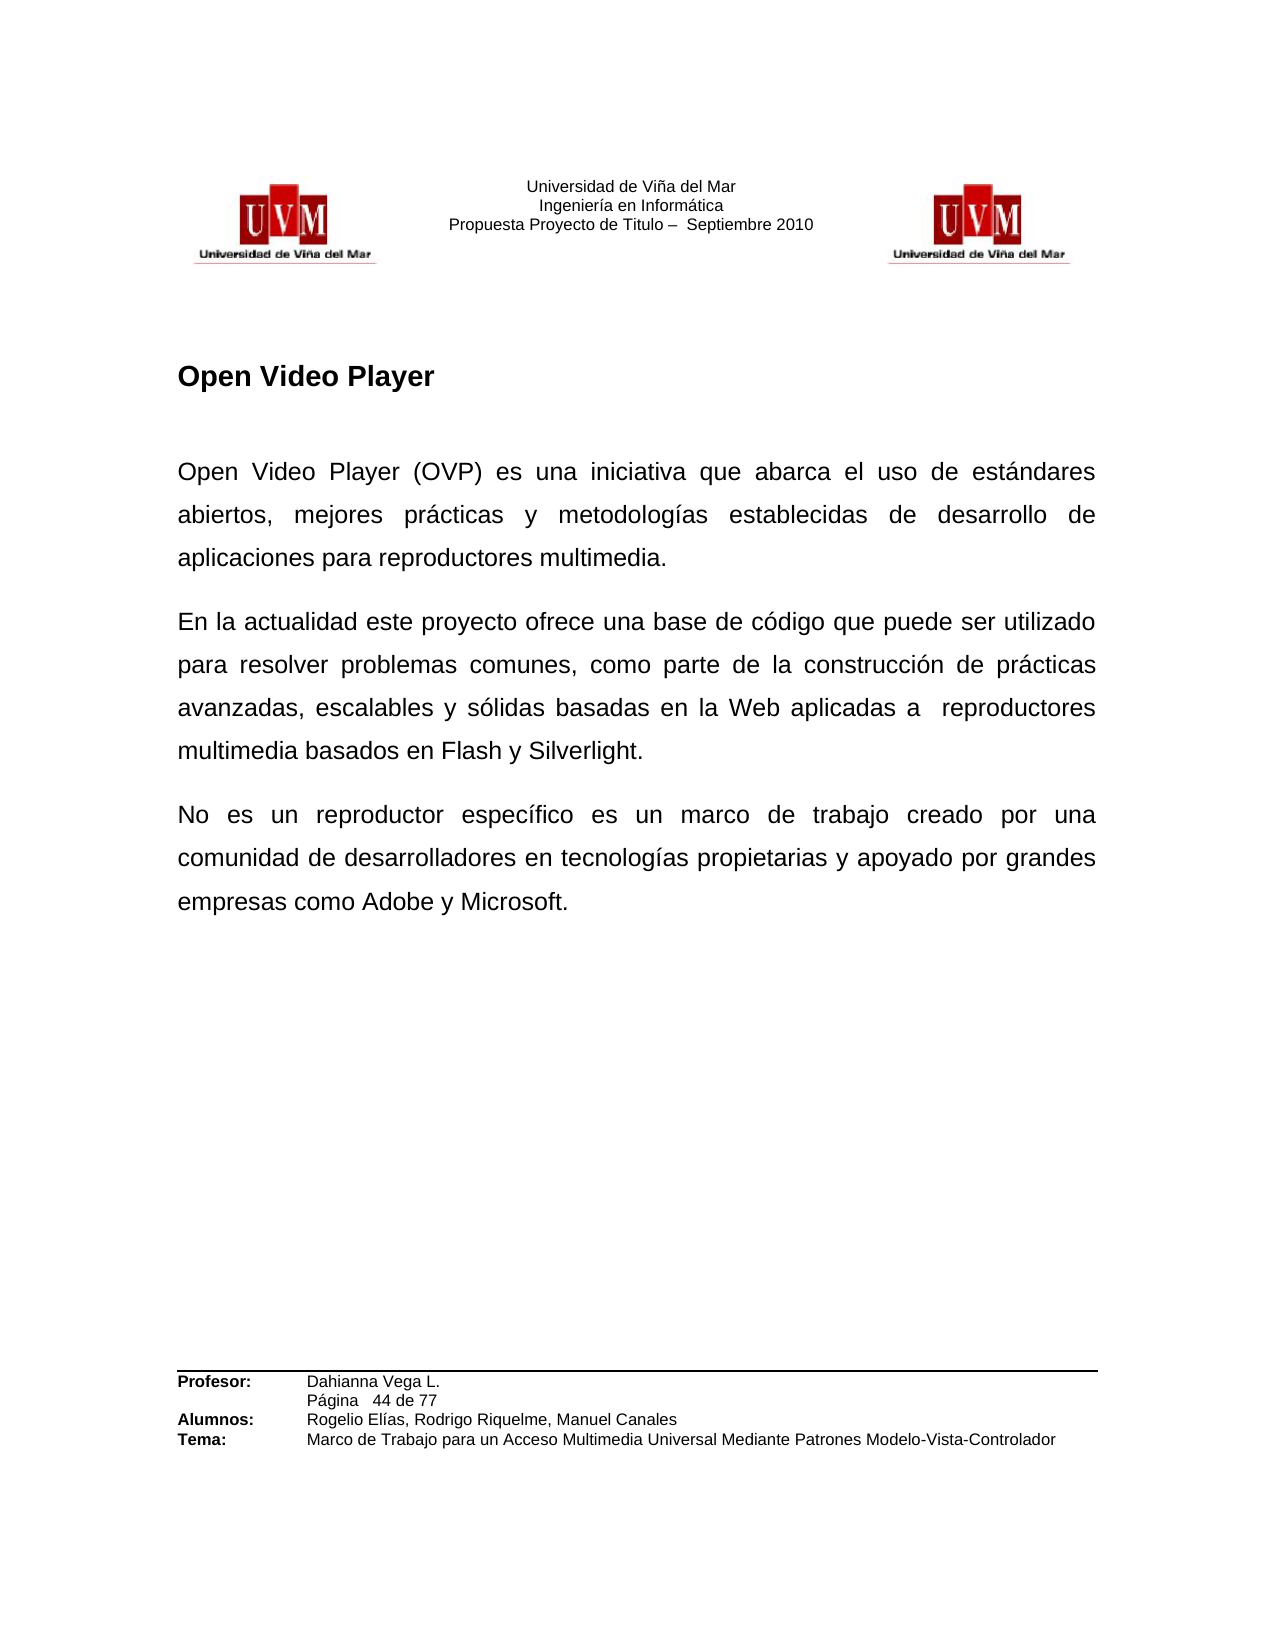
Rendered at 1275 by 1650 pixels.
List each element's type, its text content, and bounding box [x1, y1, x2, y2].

picture [871, 176, 1084, 267]
picture [177, 176, 390, 267]
text Open Video Player (OVP) es una iniciativa que abarca el uso de estándares abiertos, mejores prácticas y metodologías establecidas de desarrollo de aplicaciones para reproductores multimedia. [177, 457, 1098, 572]
subtitle Open Video Player [177, 359, 1098, 392]
text No es un reproductor específico es un marco de trabajo creado por una comunidad de desarrolladores en tecnologías propietarias y apoyado por grandes empresas como Adobe y Microsoft. [177, 800, 1098, 915]
text En la actualidad este proyecto ofrece una base de código que puede ser utilizado para resolver problemas comunes, como parte de la construcción de prácticas avanzadas, escalables y sólidas basadas en la Web aplicadas a reproductores multimedia basados en Flash y Silverlight. [177, 607, 1098, 765]
